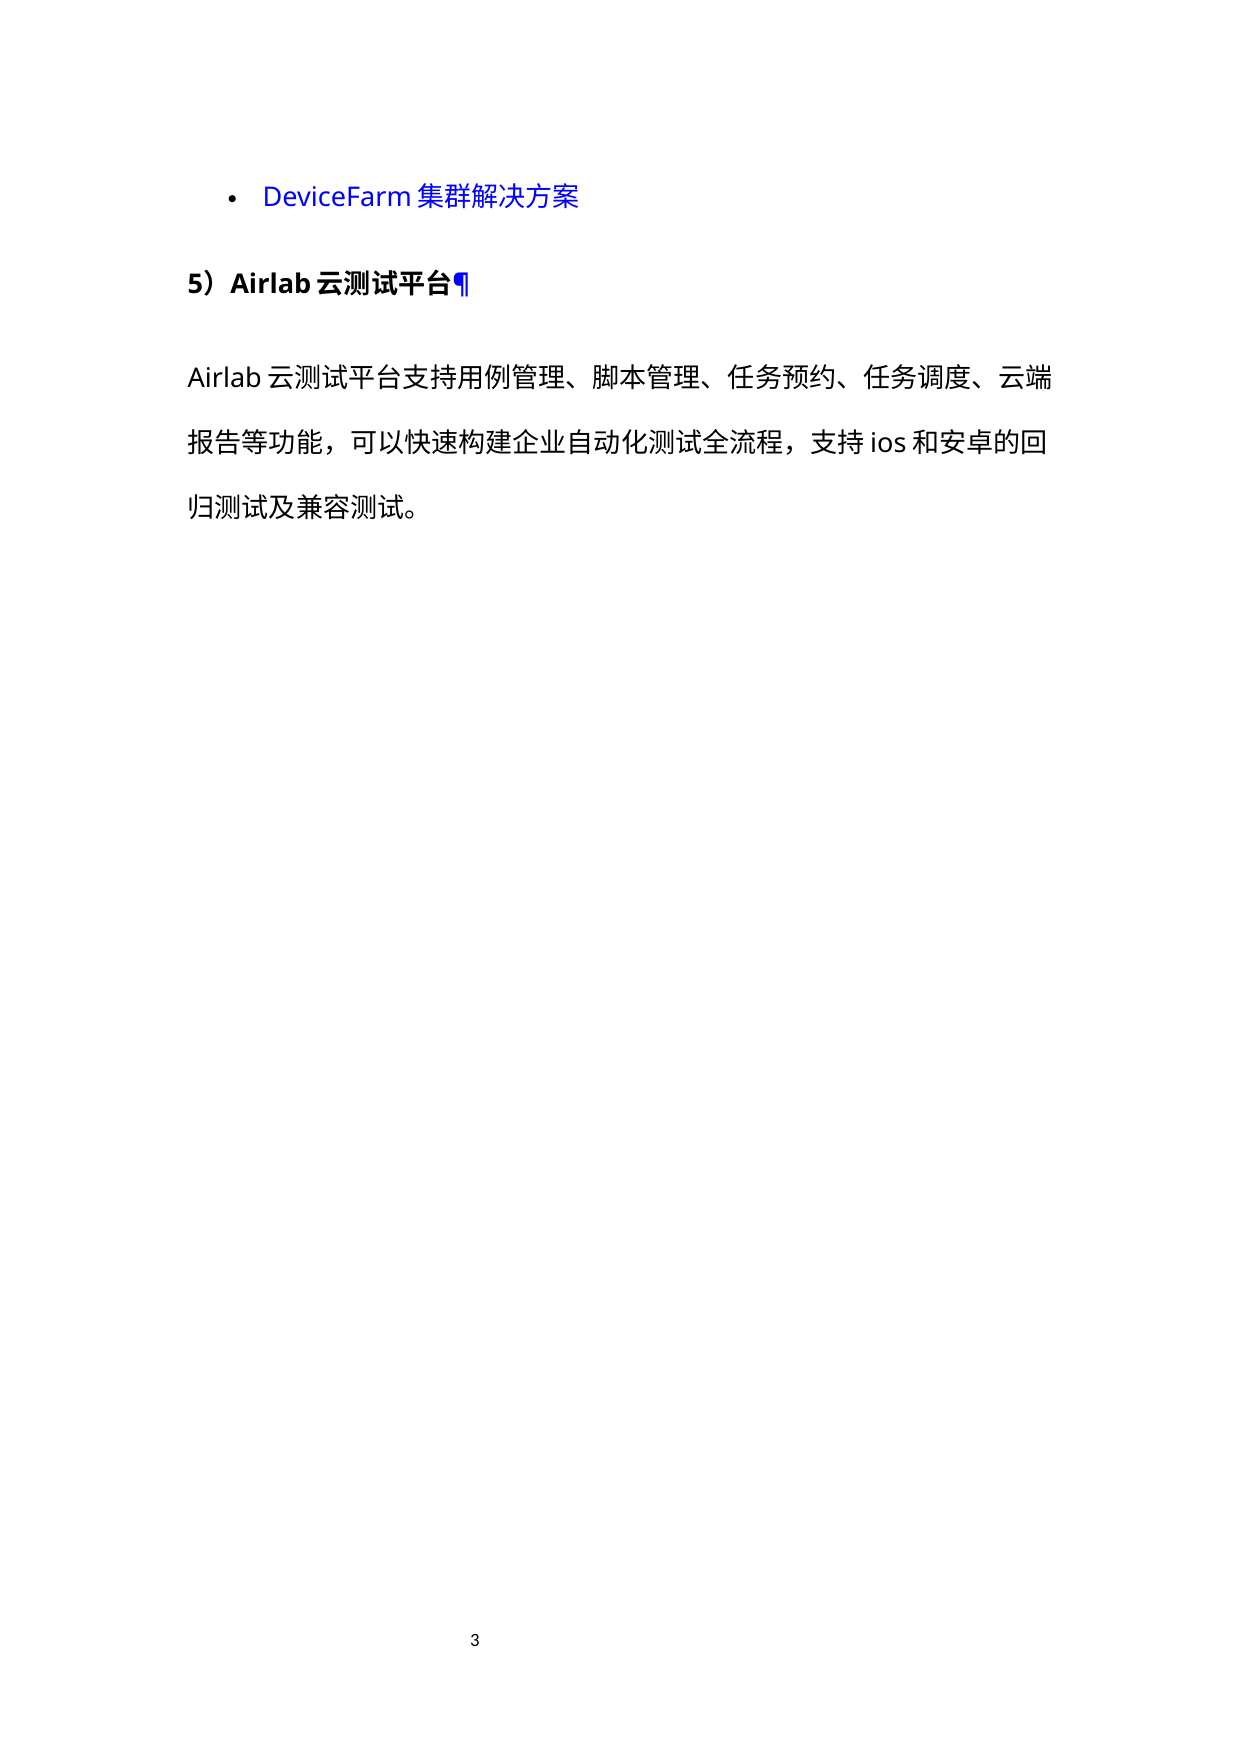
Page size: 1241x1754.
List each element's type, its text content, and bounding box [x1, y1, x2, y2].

list DeviceFarm集群解决方案 [228, 162, 1053, 227]
text Airlab云测试平台支持用例管理、脚本管理、任务预约、任务调度、云端报告等功能，可以快速构建企业自动化测试全流程，支持ios和安卓的回归测试及兼容测试。 [187, 387, 1053, 538]
text Airlab云测试平台支持用例管理、脚本管理、任务预约、任务调度、云端报告等功能，可以快速构建企业自动化测试全流程，支持ios和安卓的回归测试及兼容测试。 [187, 343, 1053, 386]
subtitle 5）Airlab云测试平台¶ [187, 249, 1053, 314]
